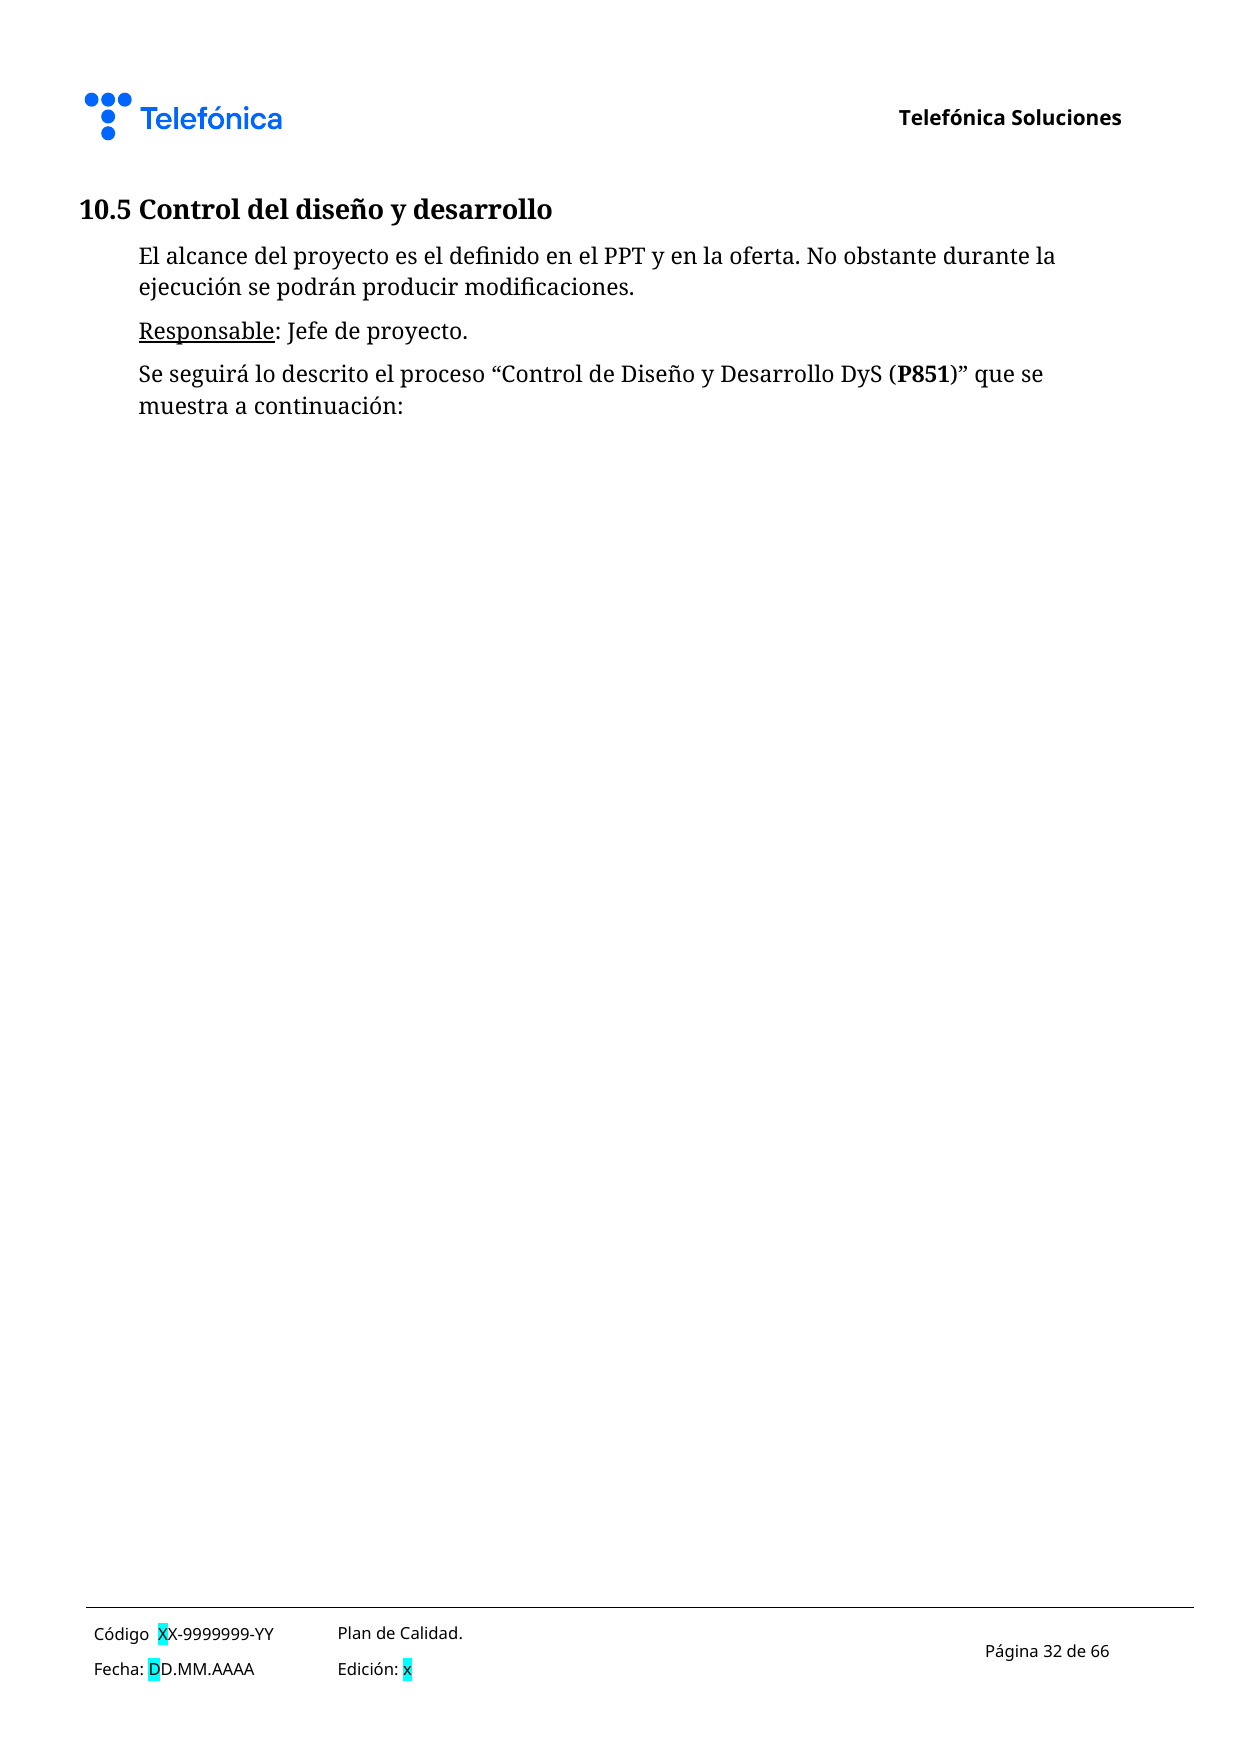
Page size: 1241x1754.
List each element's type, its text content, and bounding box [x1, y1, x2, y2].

subtitle Control del diseño y desarrollo [79, 190, 1122, 227]
text El alcance del proyecto es el definido en el PPT y en la oferta. No obstante durante la ejecución se podrán producir modificaciones. [138, 239, 1122, 302]
text Responsable: Jefe de proyecto. [138, 314, 1122, 346]
text Se seguirá lo descrito el proceso “Control de Diseño y Desarrollo DyS (P851)” que se muestra a continuación: [138, 358, 1122, 421]
picture [79, 87, 287, 147]
